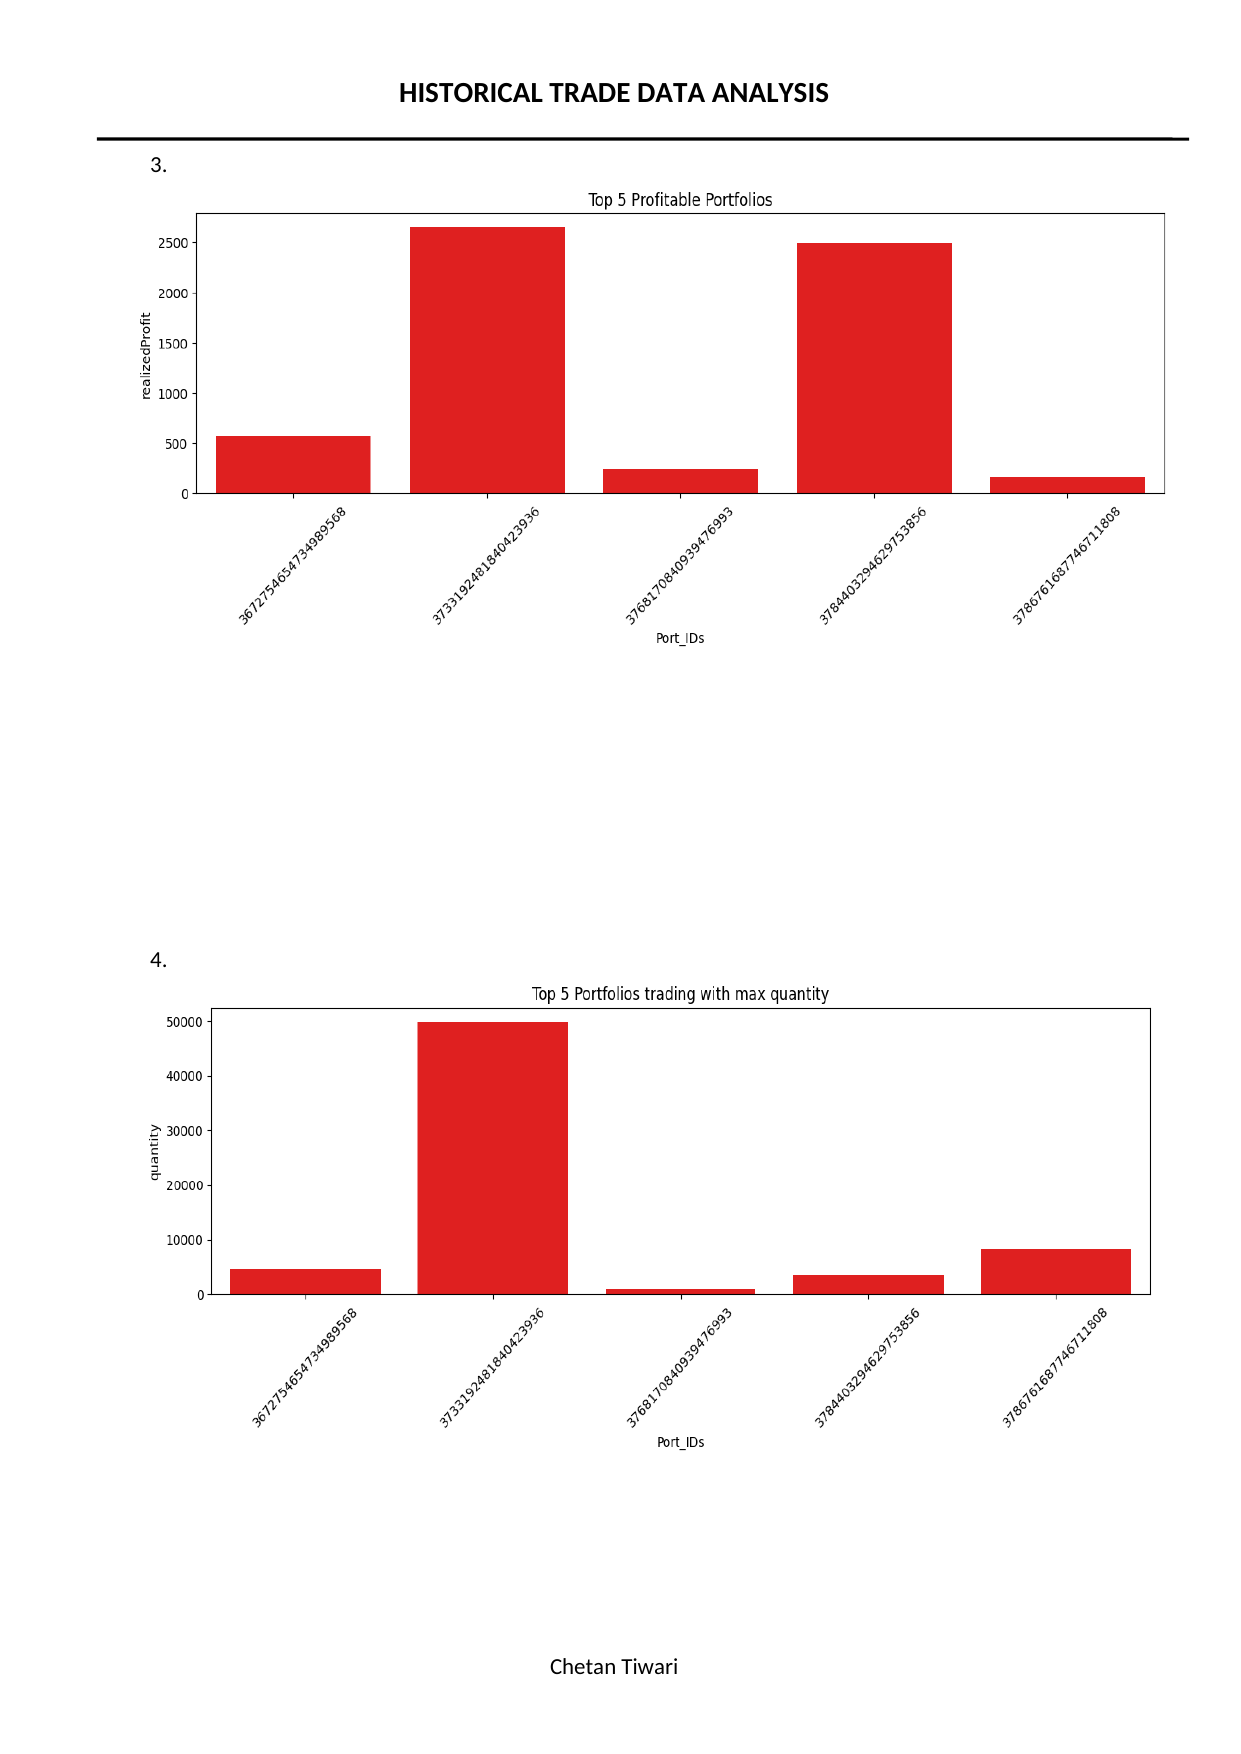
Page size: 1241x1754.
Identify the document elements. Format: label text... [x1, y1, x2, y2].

picture [140, 976, 1157, 1459]
text 3. [150, 150, 1078, 178]
text 4. [150, 945, 1078, 973]
picture [131, 182, 1172, 655]
